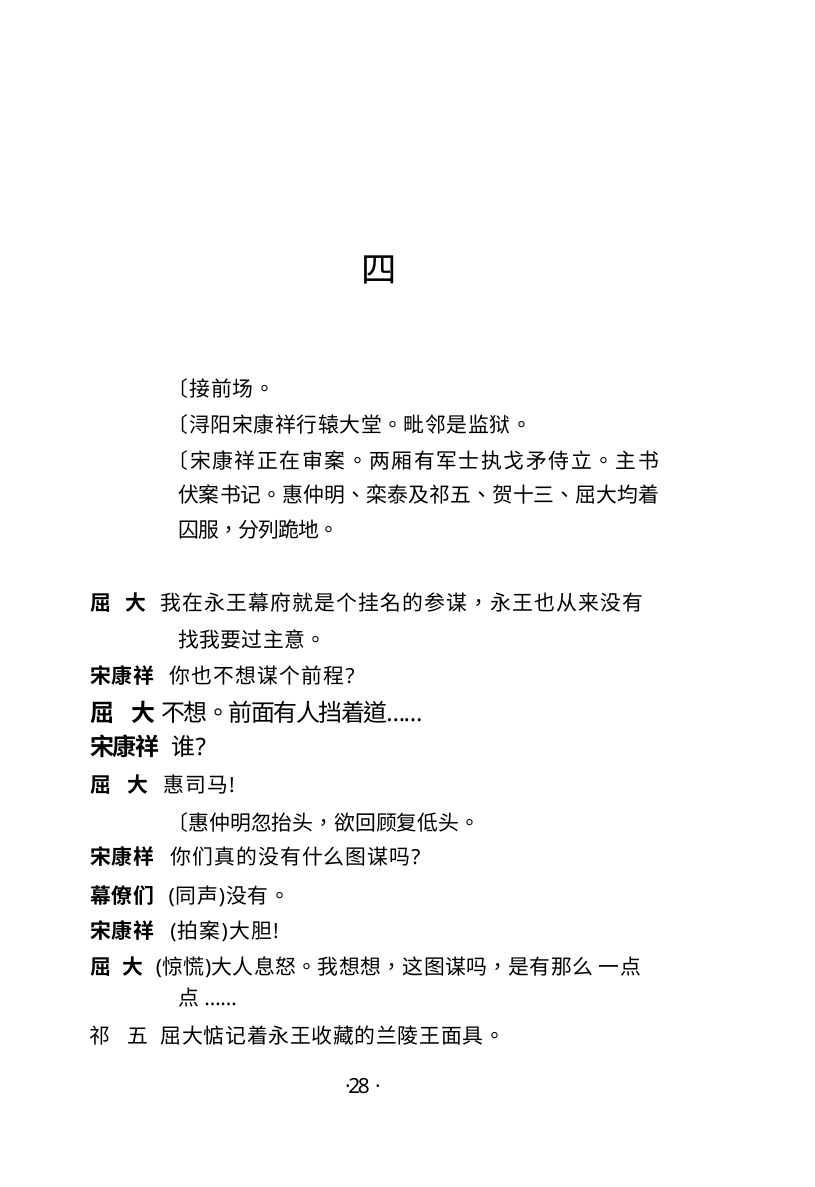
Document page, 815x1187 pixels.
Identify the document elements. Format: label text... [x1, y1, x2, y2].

text 屈 大 我在永王幕府就是个挂名的参谋，永王也从来没有 找我要过主意。 [90, 588, 660, 654]
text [89, 1022, 521, 1050]
text 〔宋康祥正在审案。两厢有军士执戈矛侍立。主书 伏案书记。惠仲明、栾泰及祁五、贺十三、屈大均着 囚服，分列跪地。 [168, 446, 660, 544]
text 屈 大 (惊慌)大人息怒。我想想，这图谋吗，是有那么 一点 点 …… [90, 952, 661, 1012]
text 幕僚们 (同声)没有。 宋康祥 (拍案)大胆! [90, 881, 305, 945]
text 〔惠仲明忽抬头，欲回顾复低头。 宋康样 你们真的没有什么图谋吗? [90, 808, 481, 871]
text 四 [361, 245, 692, 292]
text 屈 大 不想。前面有人挡着道…… 宋康祥 谁? [90, 696, 439, 762]
text 〔浔阳宋康祥行辕大堂。毗邻是监狱。 [168, 411, 692, 437]
text 〔接前场。 [168, 375, 692, 401]
text 屈 大 惠司马! [90, 771, 692, 798]
text 宋康祥 你也不想谋个前程? [90, 662, 692, 689]
